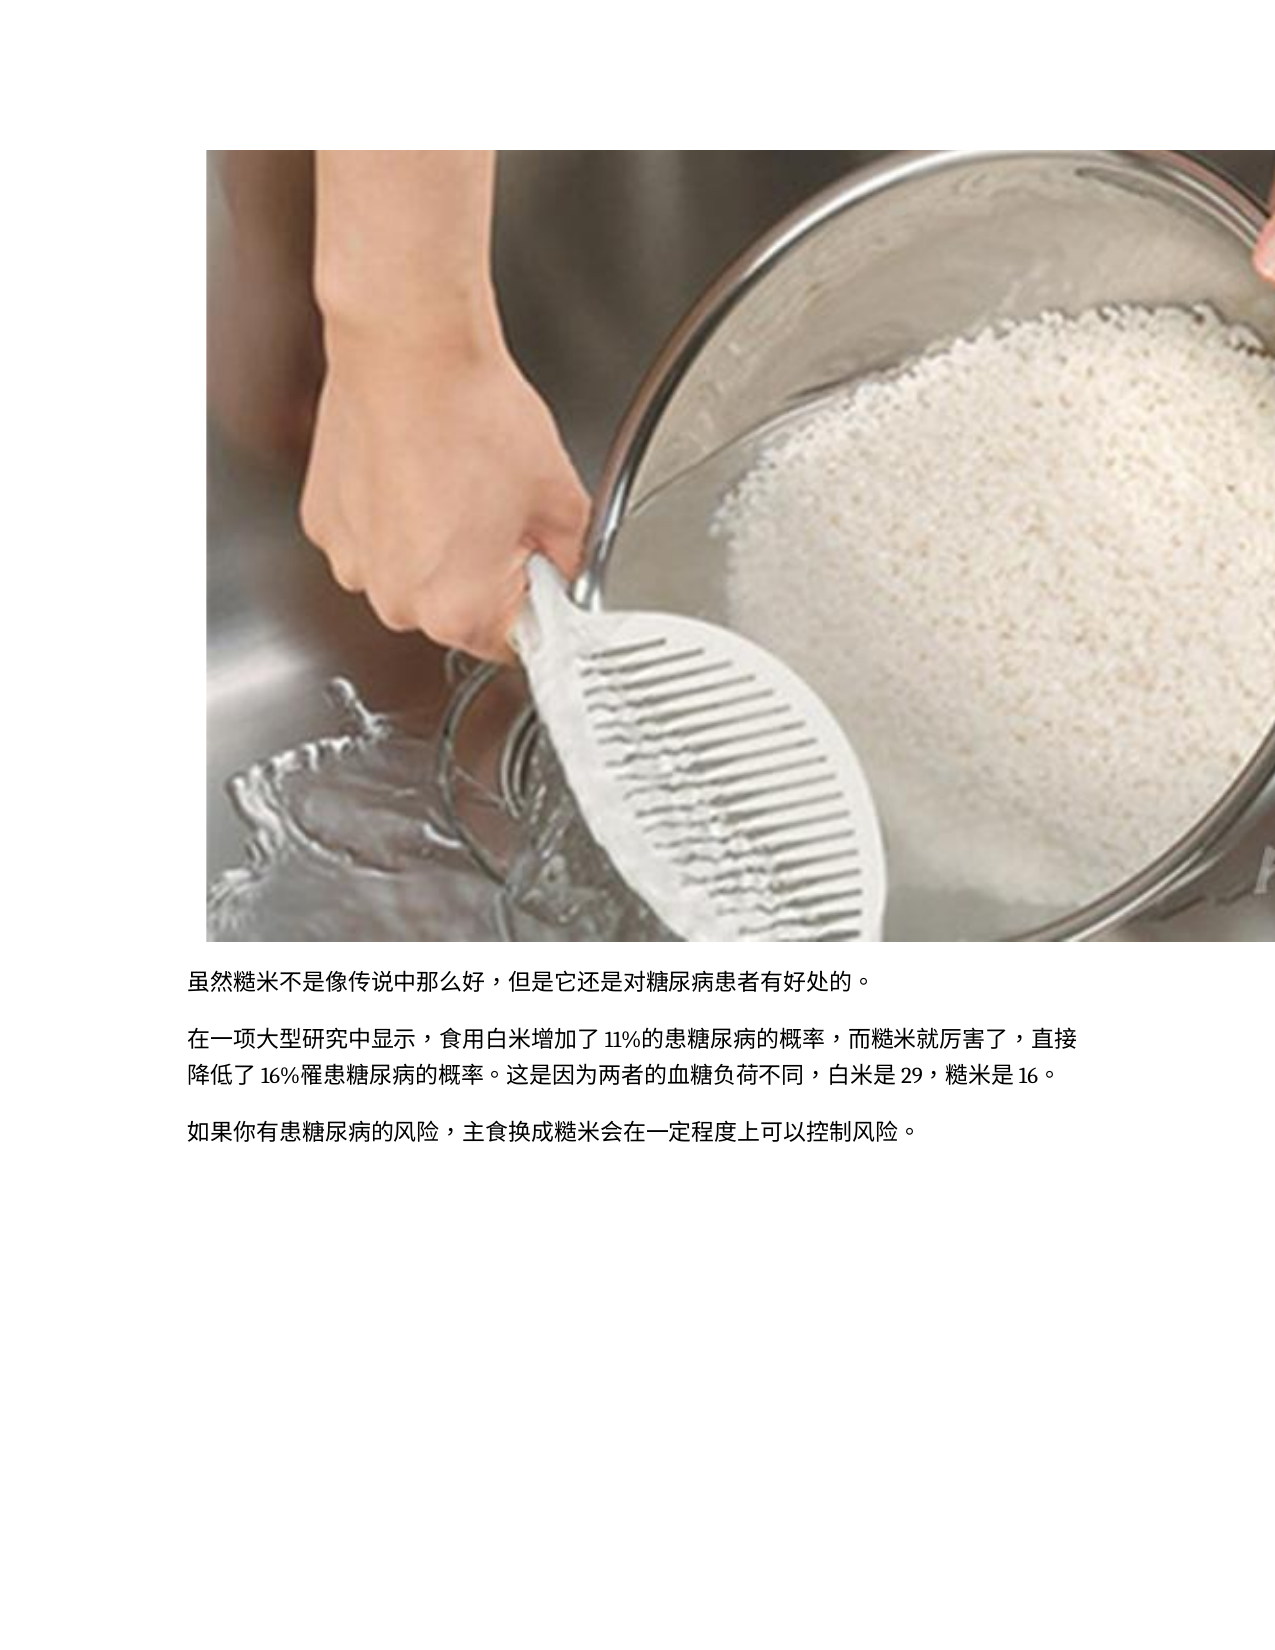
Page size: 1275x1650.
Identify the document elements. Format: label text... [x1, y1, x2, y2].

picture [206, 150, 1275, 942]
text 如果你有患糖尿病的风险，主食换成糙米会在一定程度上可以控制风险。 [187, 1116, 1087, 1147]
text 在一项大型研究中显示，食用白米增加了11%的患糖尿病的概率，而糙米就厉害了，直接降低了16%罹患糖尿病的概率。这是因为两者的血糖负荷不同，白米是29，糙米是16。 [187, 1023, 1087, 1090]
text 虽然糙米不是像传说中那么好，但是它还是对糖尿病患者有好处的。 [187, 966, 1087, 998]
